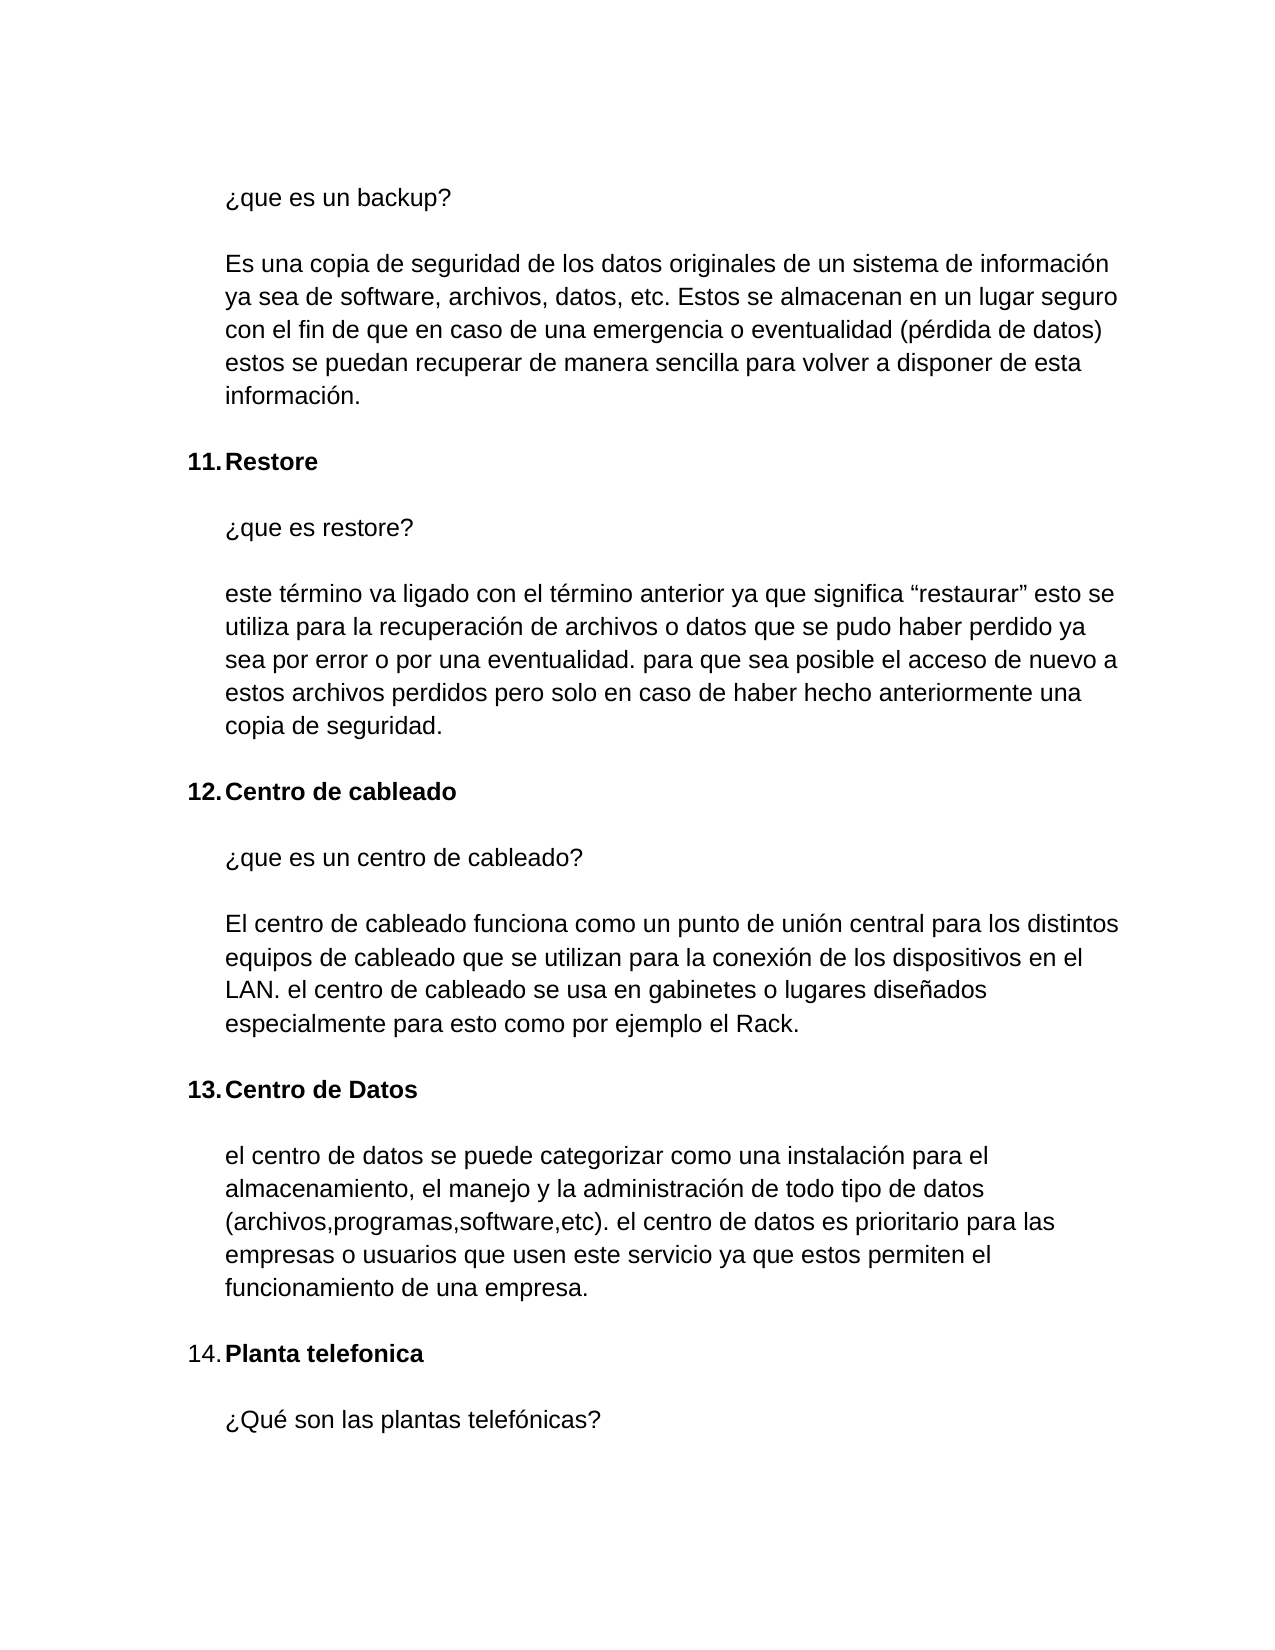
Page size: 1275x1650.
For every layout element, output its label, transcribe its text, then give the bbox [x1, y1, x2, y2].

text el centro de datos se puede categorizar como una instalación para el almacenamiento, el manejo y la administración de todo tipo de datos (archivos,programas,software,etc). el centro de datos es prioritario para las empresas o usuarios que usen este servicio ya que estos permiten el funcionamiento de una empresa. [225, 1141, 1125, 1301]
list Planta telefonica [187, 1339, 1125, 1367]
list Centro de Datos [187, 1074, 1125, 1103]
list Centro de cableado [187, 777, 1125, 806]
text Es una copia de seguridad de los datos originales de un sistema de información ya sea de software, archivos, datos, etc. Estos se almacenan en un lugar seguro con el fin de que en caso de una emergencia o eventualidad (pérdida de datos) estos se puedan recuperar de manera sencilla para volver a disponer de esta información. [225, 249, 1125, 410]
text El centro de cableado funciona como un punto de unión central para los distintos equipos de cableado que se utilizan para la conexión de los dispositivos en el LAN. el centro de cableado se usa en gabinetes o lugares diseñados especialmente para esto como por ejemplo el Rack. [225, 909, 1125, 1037]
text ¿que es un backup? [225, 183, 1125, 212]
list Restore [187, 447, 1125, 476]
text ¿que es un centro de cableado? [225, 843, 1125, 872]
text ¿Qué son las plantas telefónicas? [225, 1405, 1125, 1433]
text este término va ligado con el término anterior ya que significa “restaurar” esto se utiliza para la recuperación de archivos o datos que se pudo haber perdido ya sea por error o por una eventualidad. para que sea posible el acceso de nuevo a estos archivos perdidos pero solo en caso de haber hecho anteriormente una copia de seguridad. [225, 579, 1125, 740]
text ¿que es restore? [225, 513, 1125, 542]
